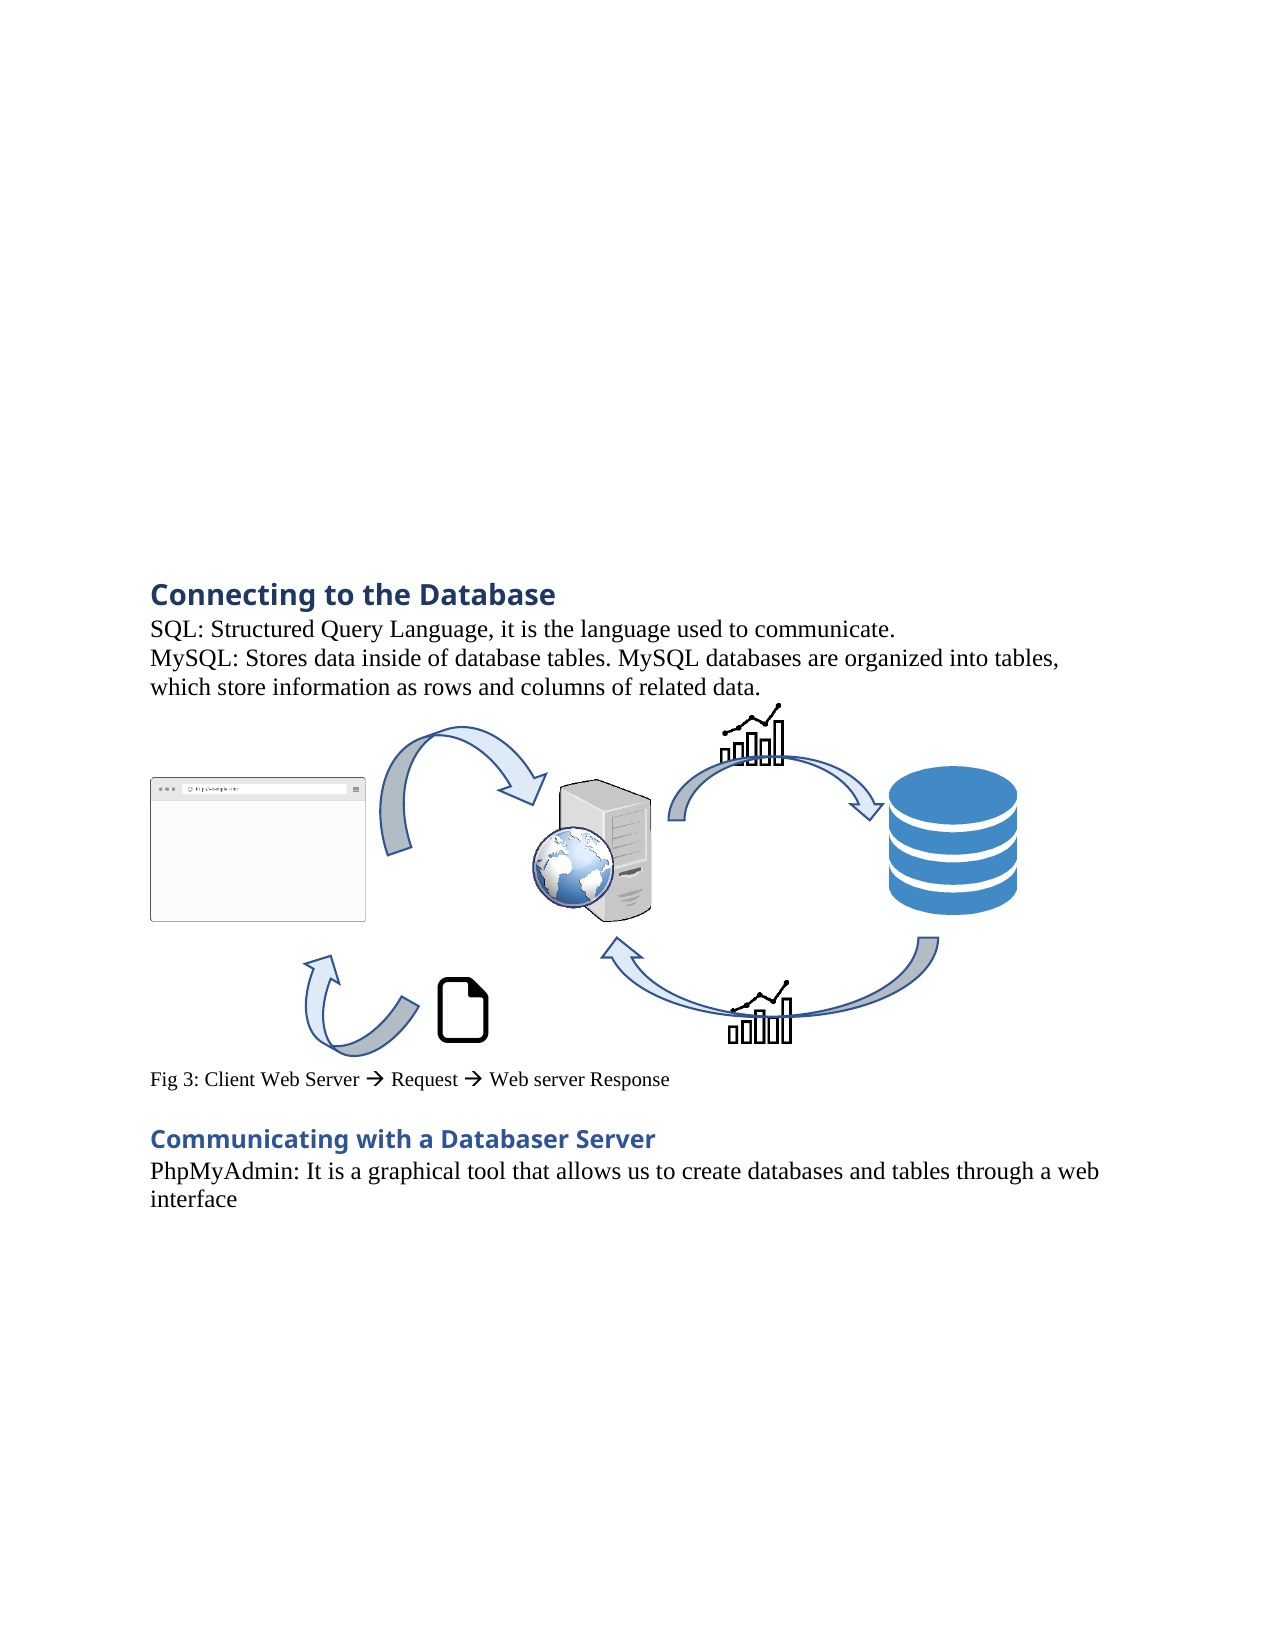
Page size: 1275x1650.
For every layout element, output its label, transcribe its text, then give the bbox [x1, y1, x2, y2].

picture [532, 779, 652, 922]
picture [150, 777, 366, 922]
text SQL: Structured Query Language, it is the language used to communicate. [150, 614, 1125, 643]
text PhpMyAdmin: It is a graphical tool that allows us to create databases and tables through a web interface [150, 1156, 1125, 1213]
subtitle Communicating with a Databaser Server [150, 1122, 1125, 1156]
picture [876, 766, 1030, 922]
text MySQL: Stores data inside of database tables. MySQL databases are organized into tables, which store information as rows and columns of related data. [150, 643, 1125, 700]
picture [718, 700, 785, 763]
picture [726, 977, 793, 1015]
picture [430, 977, 497, 1044]
subtitle Connecting to the Database [150, 574, 1125, 614]
text Fig 3: Client Web Server Request Web server Response [150, 1067, 1125, 1091]
picture [726, 1016, 793, 1044]
picture [736, 758, 785, 766]
